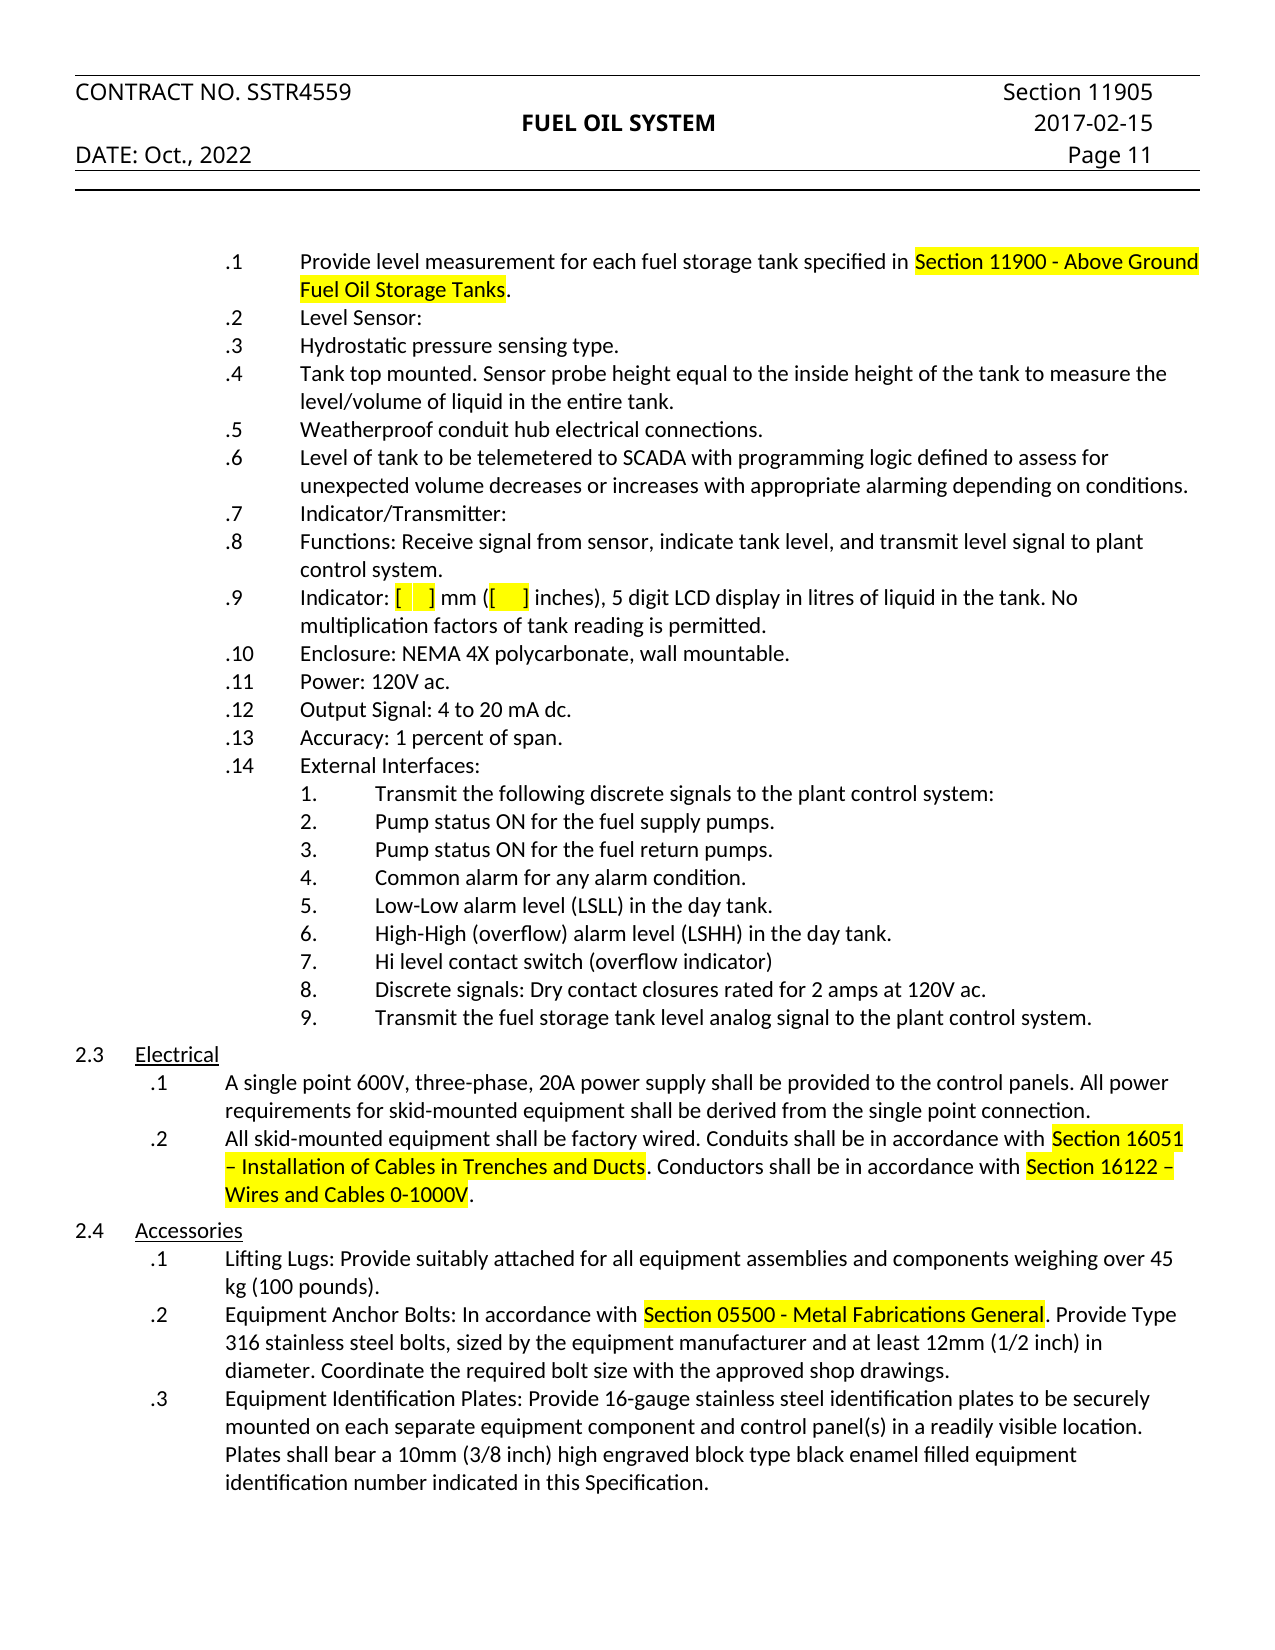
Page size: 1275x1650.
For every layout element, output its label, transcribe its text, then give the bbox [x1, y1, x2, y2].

subtitle Indicator/Transmitter: [225, 499, 1200, 527]
subtitle Functions: Receive signal from sensor, indicate tank level, and transmit level signal to plant control system. [225, 527, 1200, 583]
subtitle Accessories [75, 1216, 1200, 1244]
subtitle Level Sensor: [225, 303, 1200, 331]
subtitle Weatherproof conduit hub electrical connections. [225, 415, 1200, 443]
subtitle Pump status ON for the fuel supply pumps. [300, 807, 1200, 835]
subtitle Electrical [75, 1040, 1200, 1068]
subtitle Power: 120V ac. [225, 667, 1200, 695]
subtitle Transmit the following discrete signals to the plant control system: [300, 779, 1200, 807]
subtitle Equipment Anchor Bolts: In accordance with Section 05500 - Metal Fabrications General. Provide Type 316 stainless steel bolts, sized by the equipment manufacturer and at least 12mm (1/2 inch) in diameter. Coordinate the required bolt size with the approved shop drawings. [150, 1300, 1200, 1384]
subtitle Tank top mounted. Sensor probe height equal to the inside height of the tank to measure the level/volume of liquid in the entire tank. [225, 359, 1200, 415]
subtitle Enclosure: NEMA 4X polycarbonate, wall mountable. [225, 639, 1200, 667]
subtitle Hydrostatic pressure sensing type. [225, 331, 1200, 359]
subtitle Low-Low alarm level (LSLL) in the day tank. [300, 891, 1200, 919]
subtitle Pump status ON for the fuel return pumps. [300, 835, 1200, 863]
subtitle All skid-mounted equipment shall be factory wired. Conduits shall be in accordance with Section 16051 – Installation of Cables in Trenches and Ducts. Conductors shall be in accordance with Section 16122 – Wires and Cables 0-1000V. [150, 1124, 1200, 1208]
subtitle Common alarm for any alarm condition. [300, 863, 1200, 891]
subtitle Accuracy: 1 percent of span. [225, 723, 1200, 751]
subtitle Transmit the fuel storage tank level analog signal to the plant control system. [300, 1003, 1200, 1032]
subtitle Level of tank to be telemetered to SCADA with programming logic defined to assess for unexpected volume decreases or increases with appropriate alarming depending on conditions. [225, 443, 1200, 499]
subtitle Provide level measurement for each fuel storage tank specified in Section 11900 - Above Ground Fuel Oil Storage Tanks. [225, 247, 1200, 303]
subtitle Lifting Lugs: Provide suitably attached for all equipment assemblies and components weighing over 45 kg (100 pounds). [150, 1244, 1200, 1300]
subtitle Equipment Identification Plates: Provide 16-gauge stainless steel identification plates to be securely mounted on each separate equipment component and control panel(s) in a readily visible location. Plates shall bear a 10mm (3/8 inch) high engraved block type black enamel filled equipment identification number indicated in this Specification. [150, 1384, 1200, 1497]
subtitle A single point 600V, three-phase, 20A power supply shall be provided to the control panels. All power requirements for skid-mounted equipment shall be derived from the single point connection. [150, 1068, 1200, 1124]
subtitle Hi level contact switch (overflow indicator) [300, 947, 1200, 976]
subtitle Output Signal: 4 to 20 mA dc. [225, 695, 1200, 723]
subtitle Discrete signals: Dry contact closures rated for 2 amps at 120V ac. [300, 976, 1200, 1003]
subtitle High-High (overflow) alarm level (LSHH) in the day tank. [300, 919, 1200, 947]
subtitle Indicator: [ ] mm ([ ] inches), 5 digit LCD display in litres of liquid in the tank. No multiplication factors of tank reading is permitted. [225, 583, 1200, 639]
subtitle External Interfaces: [225, 751, 1200, 779]
